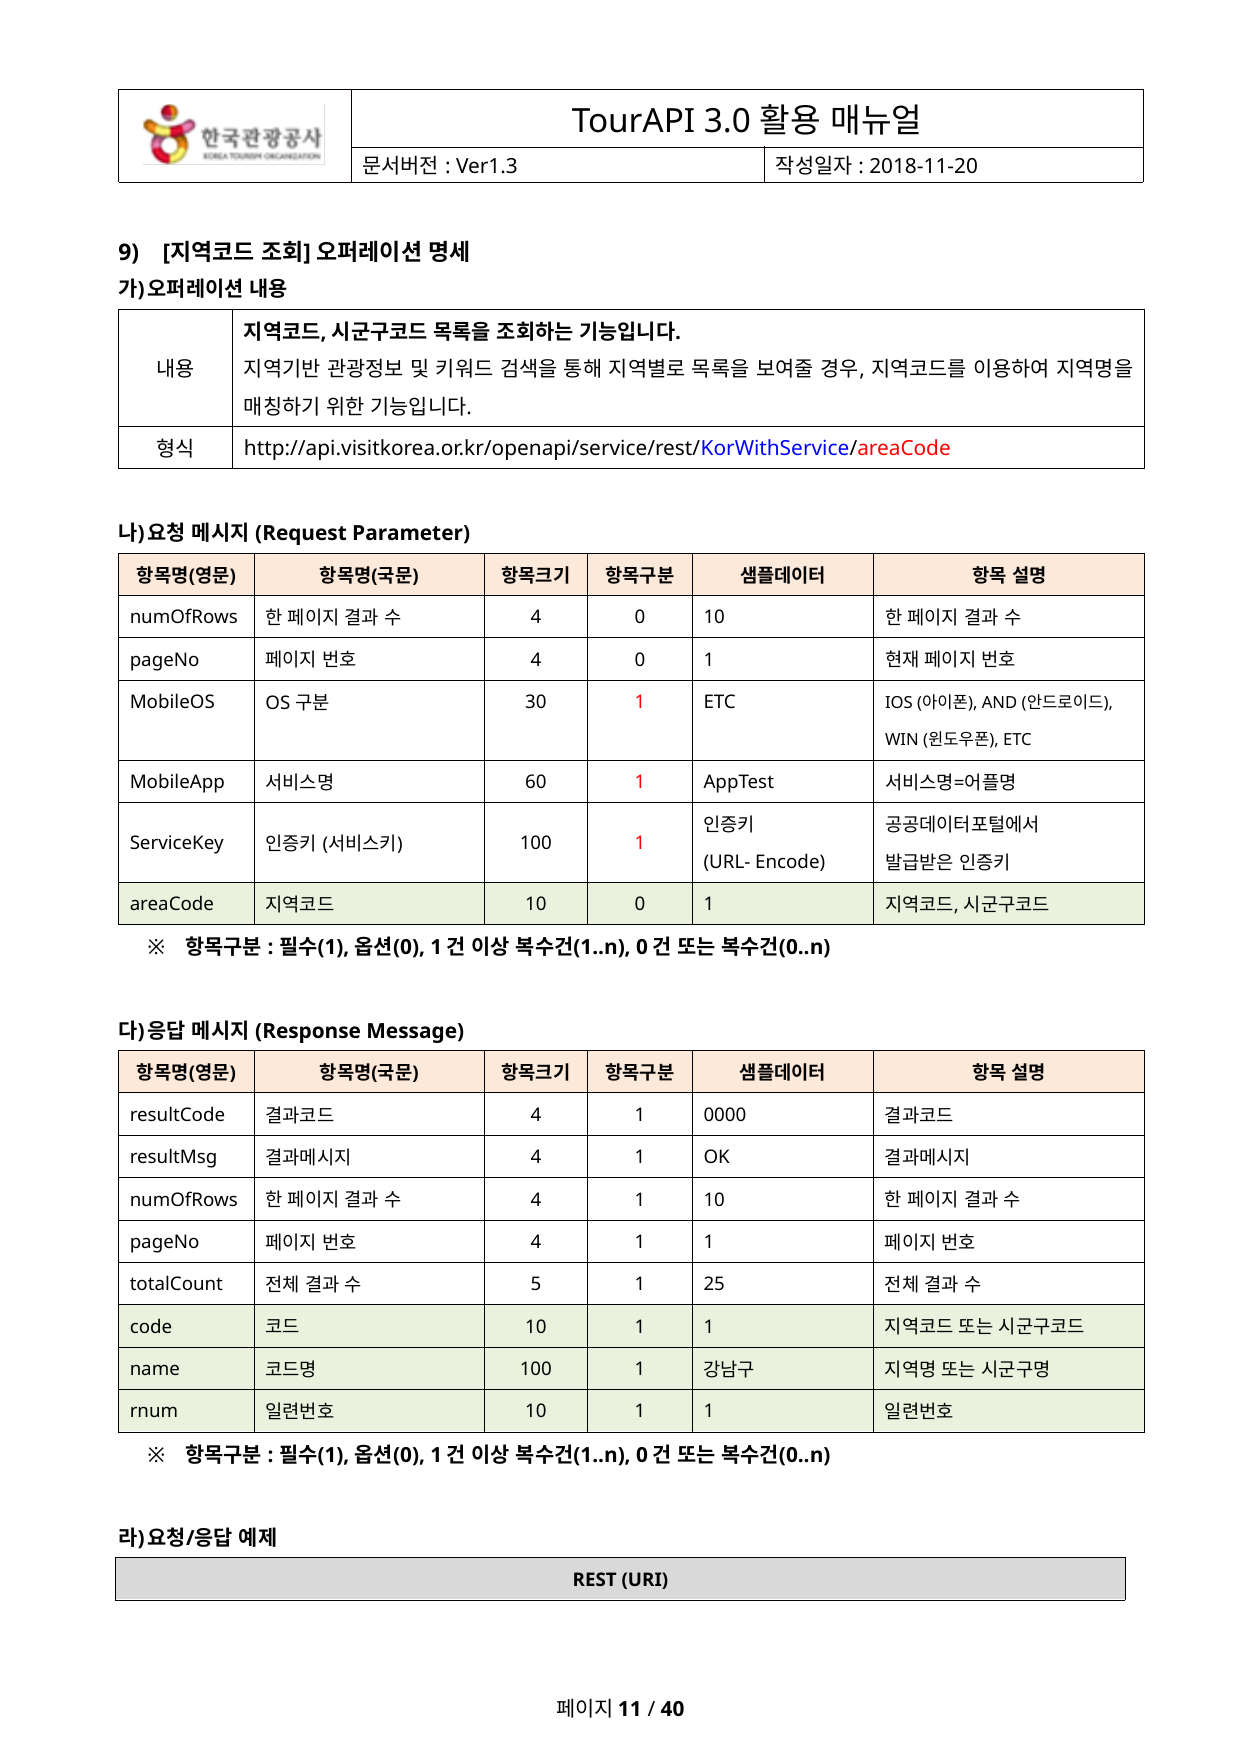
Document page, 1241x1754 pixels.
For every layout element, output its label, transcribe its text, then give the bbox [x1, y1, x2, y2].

table_cell 60 [485, 761, 587, 802]
table_cell 1 [588, 1390, 692, 1431]
table_cell numOfRows [119, 596, 254, 637]
table_header 항목명(국문) [255, 1051, 484, 1092]
table_cell 공공데이터포털에서 발급받은 인증키 [874, 803, 1144, 882]
table_header 항목명(영문) [119, 1051, 254, 1092]
table_cell 4 [485, 1136, 587, 1177]
table_cell 10 [693, 596, 873, 637]
table_cell 전체 결과 수 [874, 1263, 1144, 1304]
table_cell 페이지 번호 [874, 1221, 1144, 1262]
table_cell 0 [588, 883, 692, 924]
table_cell name [119, 1348, 254, 1389]
table_header 항목 설명 [874, 554, 1144, 595]
table_cell 0 [588, 596, 692, 637]
table_cell 지역코드, 시군구코드 [874, 883, 1144, 924]
table_cell 결과코드 [874, 1093, 1144, 1135]
table_header 항목 설명 [874, 1051, 1144, 1092]
table_cell 페이지 번호 [255, 1221, 484, 1262]
table_cell 10 [693, 1178, 873, 1219]
table_header 항목구분 [588, 554, 692, 595]
table_cell 코드 [255, 1305, 484, 1347]
list 응답 메시지 (Response Message) [110, 1008, 1130, 1050]
table_cell 1 [588, 1348, 692, 1389]
table_cell 5 [485, 1263, 587, 1304]
table_cell 4 [485, 596, 587, 637]
table_cell 한 페이지 결과 수 [255, 1178, 484, 1219]
subtitle [지역코드 조회] 오퍼레이션 명세 [110, 229, 1130, 269]
table_cell 서비스명 [255, 761, 484, 802]
table_cell ETC [693, 681, 873, 759]
table_cell 결과메시지 [874, 1136, 1144, 1177]
table_cell 코드명 [255, 1348, 484, 1389]
table_cell 서비스명=어플명 [874, 761, 1144, 802]
table_cell 지역코드 또는 시군구코드 [874, 1305, 1144, 1347]
table_cell 1 [588, 1178, 692, 1219]
table_cell 1 [588, 1093, 692, 1135]
table_cell 전체 결과 수 [255, 1263, 484, 1304]
table_cell 한 페이지 결과 수 [255, 596, 484, 637]
list 요청 메시지 (Request Parameter) [110, 511, 1130, 552]
table_cell 한 페이지 결과 수 [874, 1178, 1144, 1219]
table_cell 일련번호 [874, 1390, 1144, 1431]
table_header 항목명(국문) [255, 554, 484, 595]
table_cell 0 [588, 638, 692, 679]
table_cell 일련번호 [255, 1390, 484, 1431]
table_cell 1 [588, 1263, 692, 1304]
table_header 샘플데이터 [693, 554, 873, 595]
table_cell 1 [693, 1390, 873, 1431]
table_cell pageNo [119, 638, 254, 679]
table_cell IOS (아이폰), AND (안드로이드), WIN (윈도우폰), ETC [874, 681, 1144, 759]
picture [142, 104, 327, 167]
table_cell 4 [485, 1221, 587, 1262]
table_cell 4 [485, 1178, 587, 1219]
table_cell 1 [588, 1221, 692, 1262]
list 항목구분 : 필수(1), 옵션(0), 1건 이상 복수건(1..n), 0건 또는 복수건(0..n) [139, 1433, 1130, 1474]
table_cell 1 [693, 1221, 873, 1262]
table_header 항목크기 [485, 1051, 587, 1092]
table_cell 1 [693, 1305, 873, 1347]
table_cell 1 [588, 761, 692, 802]
table_cell ServiceKey [119, 803, 254, 882]
table_header REST (URI) [116, 1558, 1125, 1599]
table_header 내용 [119, 310, 232, 426]
table_header 항목명(영문) [119, 554, 254, 595]
table_cell 지역명 또는 시군구명 [874, 1348, 1144, 1389]
table_cell rnum [119, 1390, 254, 1431]
table_cell 결과메시지 [255, 1136, 484, 1177]
table_cell 25 [693, 1263, 873, 1304]
table_cell 10 [485, 1390, 587, 1431]
table_cell 1 [588, 681, 692, 759]
list 요청/응답 예제 [110, 1516, 1130, 1557]
table_cell 4 [485, 638, 587, 679]
table_cell MobileOS [119, 681, 254, 759]
table_cell numOfRows [119, 1178, 254, 1219]
table_cell 형식 [119, 427, 232, 468]
list 오퍼레이션 내용 [110, 269, 1130, 308]
table_cell 100 [485, 803, 587, 882]
table_cell 페이지 번호 [255, 638, 484, 679]
table_cell OS 구분 [255, 681, 484, 759]
table_header 샘플데이터 [693, 1051, 873, 1092]
table_cell 1 [693, 883, 873, 924]
table_cell 1 [588, 1305, 692, 1347]
table_cell 강남구 [693, 1348, 873, 1389]
table_cell MobileApp [119, 761, 254, 802]
table_cell 현재 페이지 번호 [874, 638, 1144, 679]
table_cell 30 [485, 681, 587, 759]
table_cell 한 페이지 결과 수 [874, 596, 1144, 637]
table_cell resultMsg [119, 1136, 254, 1177]
table_cell 인증키 (URL- Encode) [693, 803, 873, 882]
table_cell areaCode [119, 883, 254, 924]
table_cell 지역코드 [255, 883, 484, 924]
table_header 항목구분 [588, 1051, 692, 1092]
table_cell 1 [588, 803, 692, 882]
table_header 항목크기 [485, 554, 587, 595]
table_cell 100 [485, 1348, 587, 1389]
table_cell 결과코드 [255, 1093, 484, 1135]
table_cell 1 [693, 638, 873, 679]
table_cell AppTest [693, 761, 873, 802]
table_cell 인증키 (서비스키) [255, 803, 484, 882]
table_cell resultCode [119, 1093, 254, 1135]
list 항목구분 : 필수(1), 옵션(0), 1건 이상 복수건(1..n), 0건 또는 복수건(0..n) [139, 925, 1130, 967]
table_cell 10 [485, 1305, 587, 1347]
table_cell 4 [485, 1093, 587, 1135]
table_cell pageNo [119, 1221, 254, 1262]
table_cell totalCount [119, 1263, 254, 1304]
table_cell 0000 [693, 1093, 873, 1135]
table_cell 10 [485, 883, 587, 924]
table_cell 1 [588, 1136, 692, 1177]
table_cell http://api.visitkorea.or.kr/openapi/service/rest/KorWithService/areaCode [233, 427, 1144, 468]
table_header 지역코드, 시군구코드 목록을 조회하는 기능입니다. 지역기반 관광정보 및 키워드 검색을 통해 지역별로 목록을 보여줄 경우, 지역코드를 이용하여 지역명을 매칭하기 위한 기능입니다. [233, 310, 1144, 426]
table_cell OK [693, 1136, 873, 1177]
table_cell code [119, 1305, 254, 1347]
